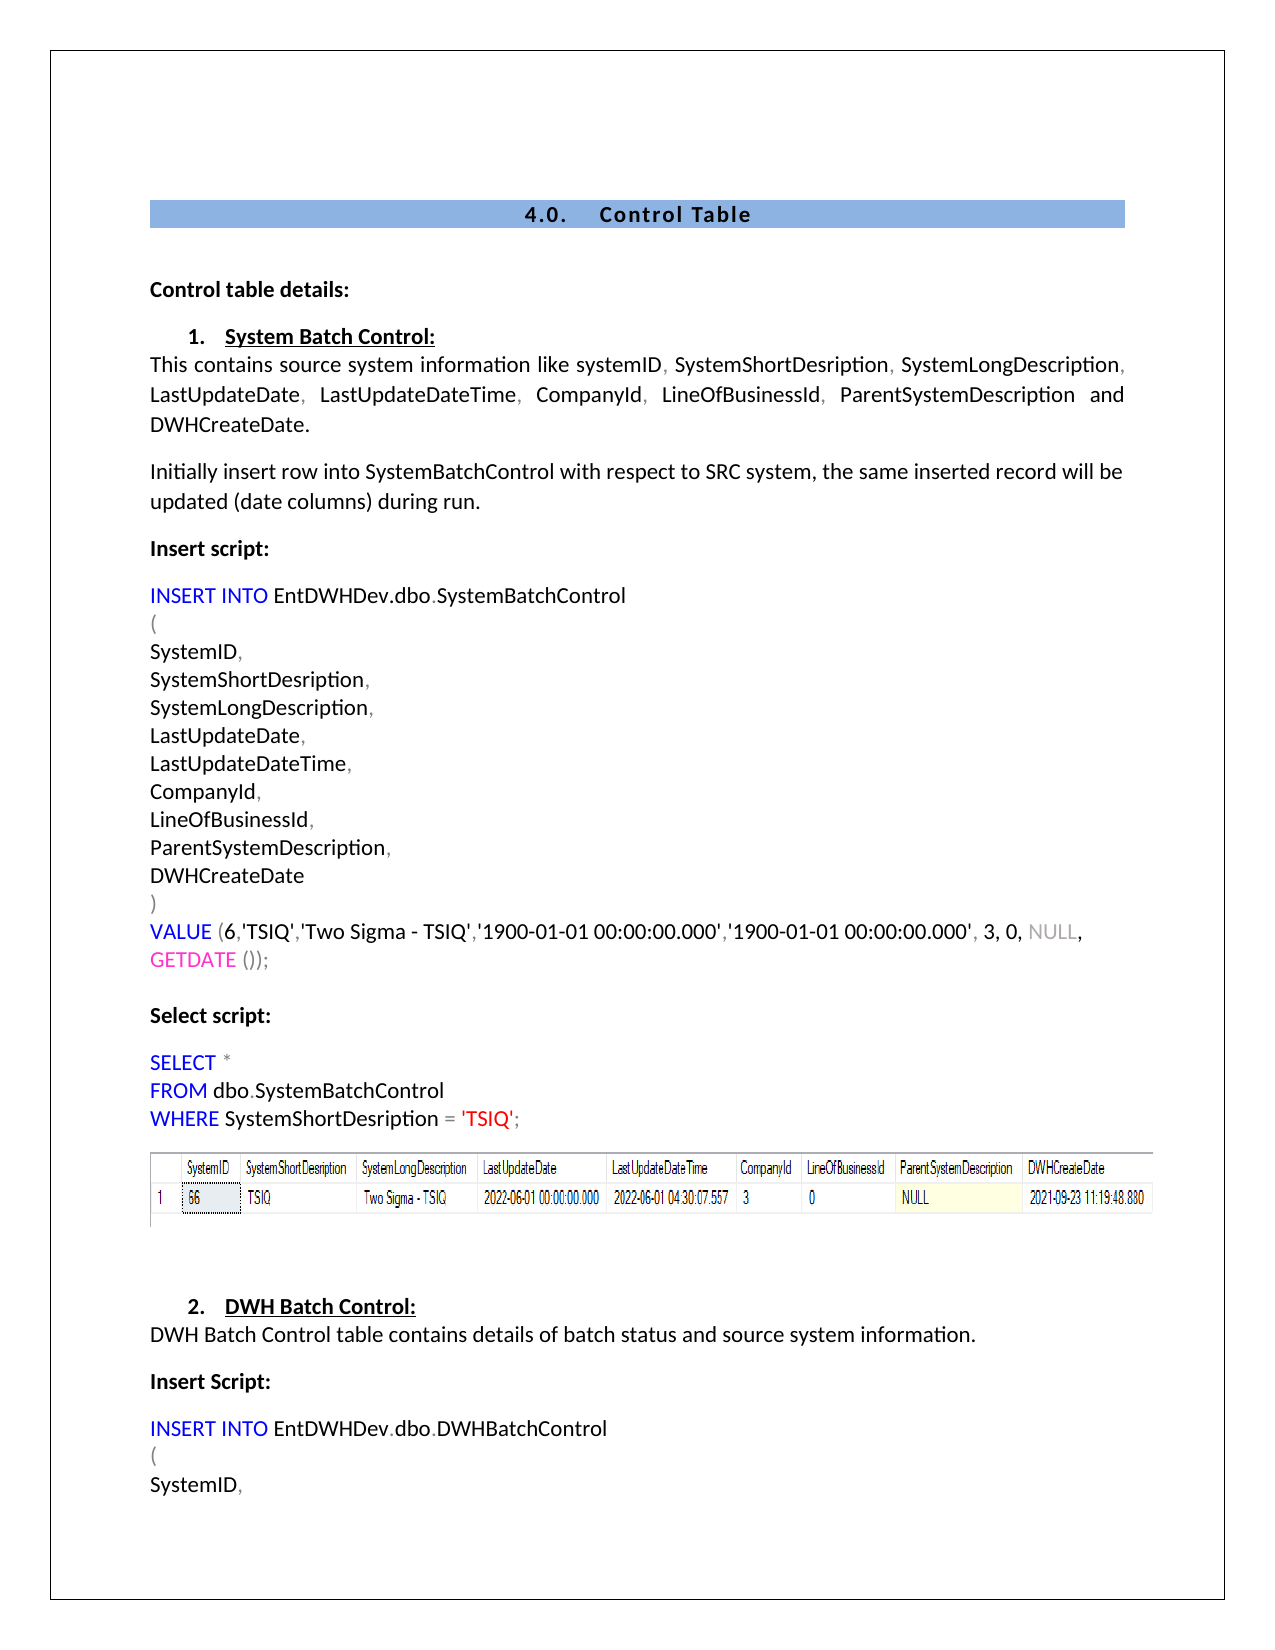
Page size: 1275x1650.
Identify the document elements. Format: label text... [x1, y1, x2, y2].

list System Batch Control: [187, 322, 1125, 350]
text DWHCreateDate [150, 861, 1125, 889]
text ( [150, 1442, 1125, 1470]
text SystemLongDescription, [150, 693, 1125, 721]
text Control table details: [150, 275, 1125, 303]
picture [150, 1151, 1154, 1227]
text LineOfBusinessId, [150, 805, 1125, 833]
text VALUE (6,'TSIQ','Two Sigma - TSIQ','1900-01-01 00:00:00.000','1900-01-01 00:00:00.000', 3, 0, NULL, GETDATE ()); [150, 917, 1125, 973]
text CompanyId, [150, 777, 1125, 805]
text LastUpdateDate, [150, 721, 1125, 749]
text SystemShortDesription, [150, 665, 1125, 693]
text INSERT INTO EntDWHDev.dbo.SystemBatchControl [150, 581, 1125, 609]
subtitle Control Table [150, 200, 1125, 228]
text WHERE SystemShortDesription = 'TSIQ'; [150, 1104, 1125, 1132]
text ) [150, 889, 1125, 917]
text SystemID, [150, 637, 1125, 665]
text INSERT INTO EntDWHDev.dbo.DWHBatchControl [150, 1414, 1125, 1442]
text SystemID, [150, 1470, 1125, 1498]
text Initially insert row into SystemBatchControl with respect to SRC system, the same inserted record will be updated (date columns) during run. [150, 457, 1125, 515]
text ( [150, 609, 1125, 637]
text Insert script: [150, 534, 1125, 562]
list DWH Batch Control: [187, 1292, 1125, 1320]
text This contains source system information like systemID, SystemShortDesription, SystemLongDescription, LastUpdateDate, LastUpdateDateTime, CompanyId, LineOfBusinessId, ParentSystemDescription and DWHCreateDate. [150, 350, 1125, 438]
text ParentSystemDescription, [150, 833, 1125, 861]
text DWH Batch Control table contains details of batch status and source system information. [150, 1320, 1125, 1348]
text SELECT * [150, 1048, 1125, 1076]
text LastUpdateDateTime, [150, 749, 1125, 777]
text FROM dbo.SystemBatchControl [150, 1076, 1125, 1104]
text Select script: [150, 1001, 1125, 1029]
text Insert Script: [150, 1367, 1125, 1395]
